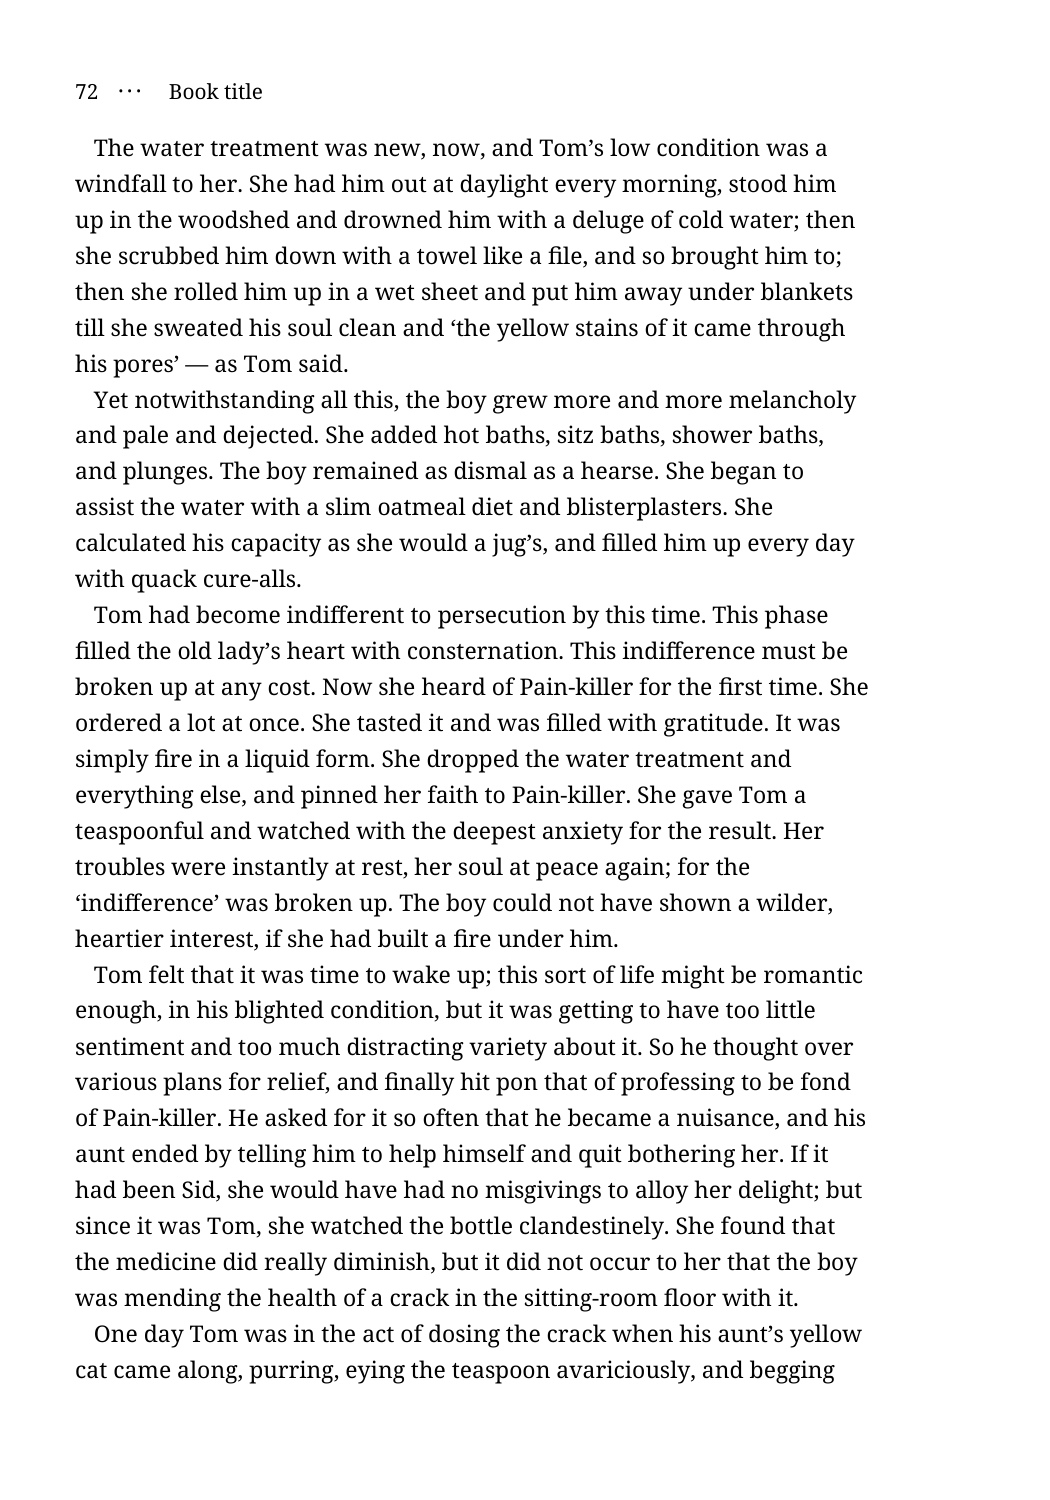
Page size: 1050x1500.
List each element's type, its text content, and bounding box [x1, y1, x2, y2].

text Yet notwithstanding all this, the boy grew more and more melancholy and pale and dejected. She added hot baths, sitz baths, shower baths, and plunges. The boy remained as dismal as a hearse. She began to assist the water with a slim oatmeal diet and blisterplasters. She calculated his capacity as she would a jug’s, and filled him up every day with quack cure-alls. [75, 383, 870, 594]
text Tom had become indifferent to persecution by this time. This phase filled the old lady’s heart with consternation. This indifference must be broken up at any cost. Now she heard of Pain-killer for the first time. She ordered a lot at once. She tasted it and was filled with gratitude. It was simply fire in a liquid form. She dropped the water treatment and everything else, and pinned her faith to Pain-killer. She gave Tom a teaspoonful and watched with the deepest anxiety for the result. Her troubles were instantly at rest, her soul at peace again; for the ‘indifference’ was broken up. The boy could not have shown a wilder, heartier interest, if she had built a fire under him. [75, 599, 870, 954]
text Tom felt that it was time to wake up; this sort of life might be romantic enough, in his blighted condition, but it was getting to have too little sentiment and too much distracting variety about it. So he thought over various plans for relief, and finally hit pon that of professing to be fond of Pain-killer. He asked for it so often that he became a nuisance, and his aunt ended by telling him to help himself and quit bothering her. If it had been Sid, she would have had no misgivings to alloy her delight; but since it was Tom, she watched the bottle clandestinely. She found that the medicine did really diminish, but it did not occur to her that the boy was mending the health of a crack in the sitting-room floor with it. [75, 958, 870, 1313]
text The water treatment was new, now, and Tom’s low condition was a windfall to her. She had him out at daylight every morning, stood him up in the woodshed and drowned him with a deluge of cold water; then she scrubbed him down with a towel like a file, and so brought him to; then she rolled him up in a wet sheet and put him away under blankets till she sweated his soul clean and ‘the yellow stains of it came through his pores’ — as Tom said. [75, 132, 870, 379]
